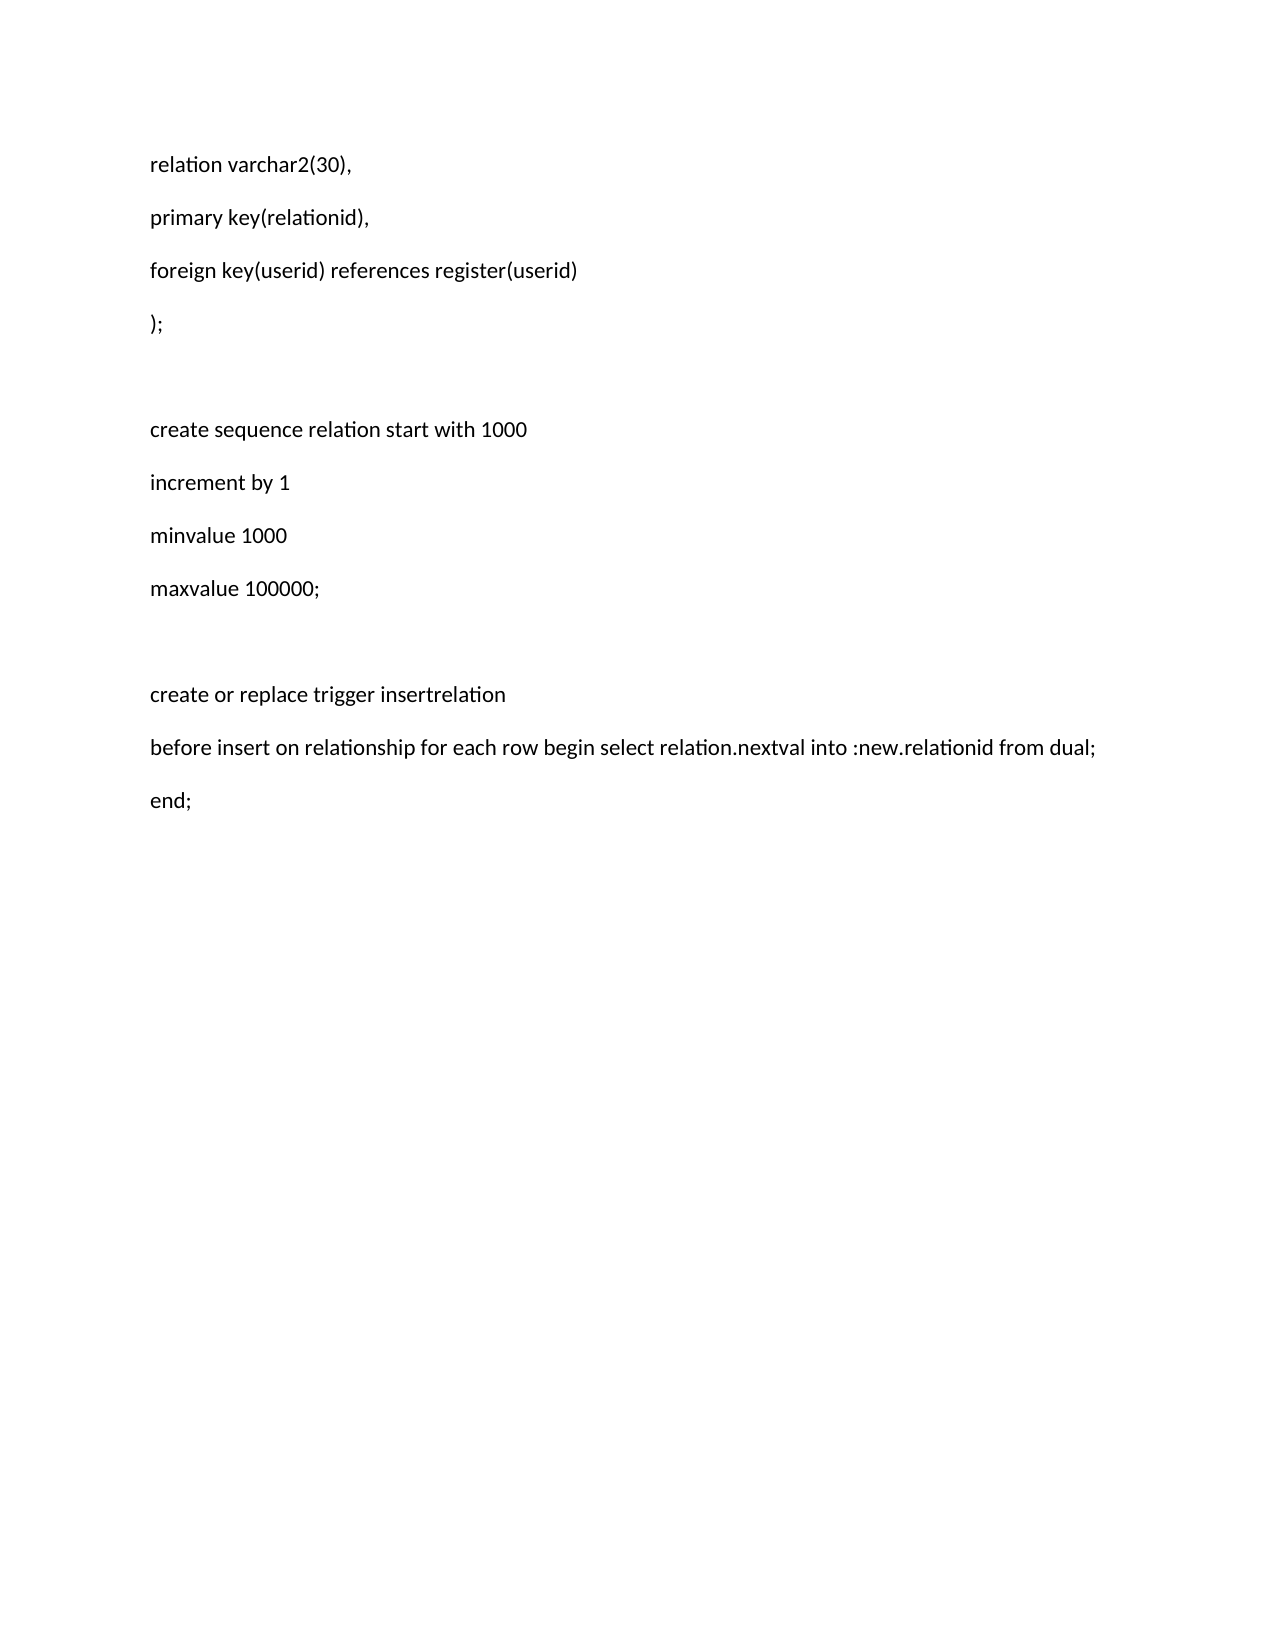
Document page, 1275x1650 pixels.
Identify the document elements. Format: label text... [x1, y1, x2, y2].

text ); [150, 309, 1125, 337]
text before insert on relationship for each row begin select relation.nextval into :new.relationid from dual; [150, 733, 1125, 761]
text foreign key(userid) references register(userid) [150, 256, 1125, 284]
text create sequence relation start with 1000 [150, 415, 1125, 443]
text primary key(relationid), [150, 203, 1125, 231]
text create or replace trigger insertrelation [150, 680, 1125, 708]
text maxvalue 100000; [150, 574, 1125, 602]
text end; [150, 786, 1125, 814]
text minvalue 1000 [150, 521, 1125, 549]
text increment by 1 [150, 468, 1125, 496]
text relation varchar2(30), [150, 150, 1125, 178]
